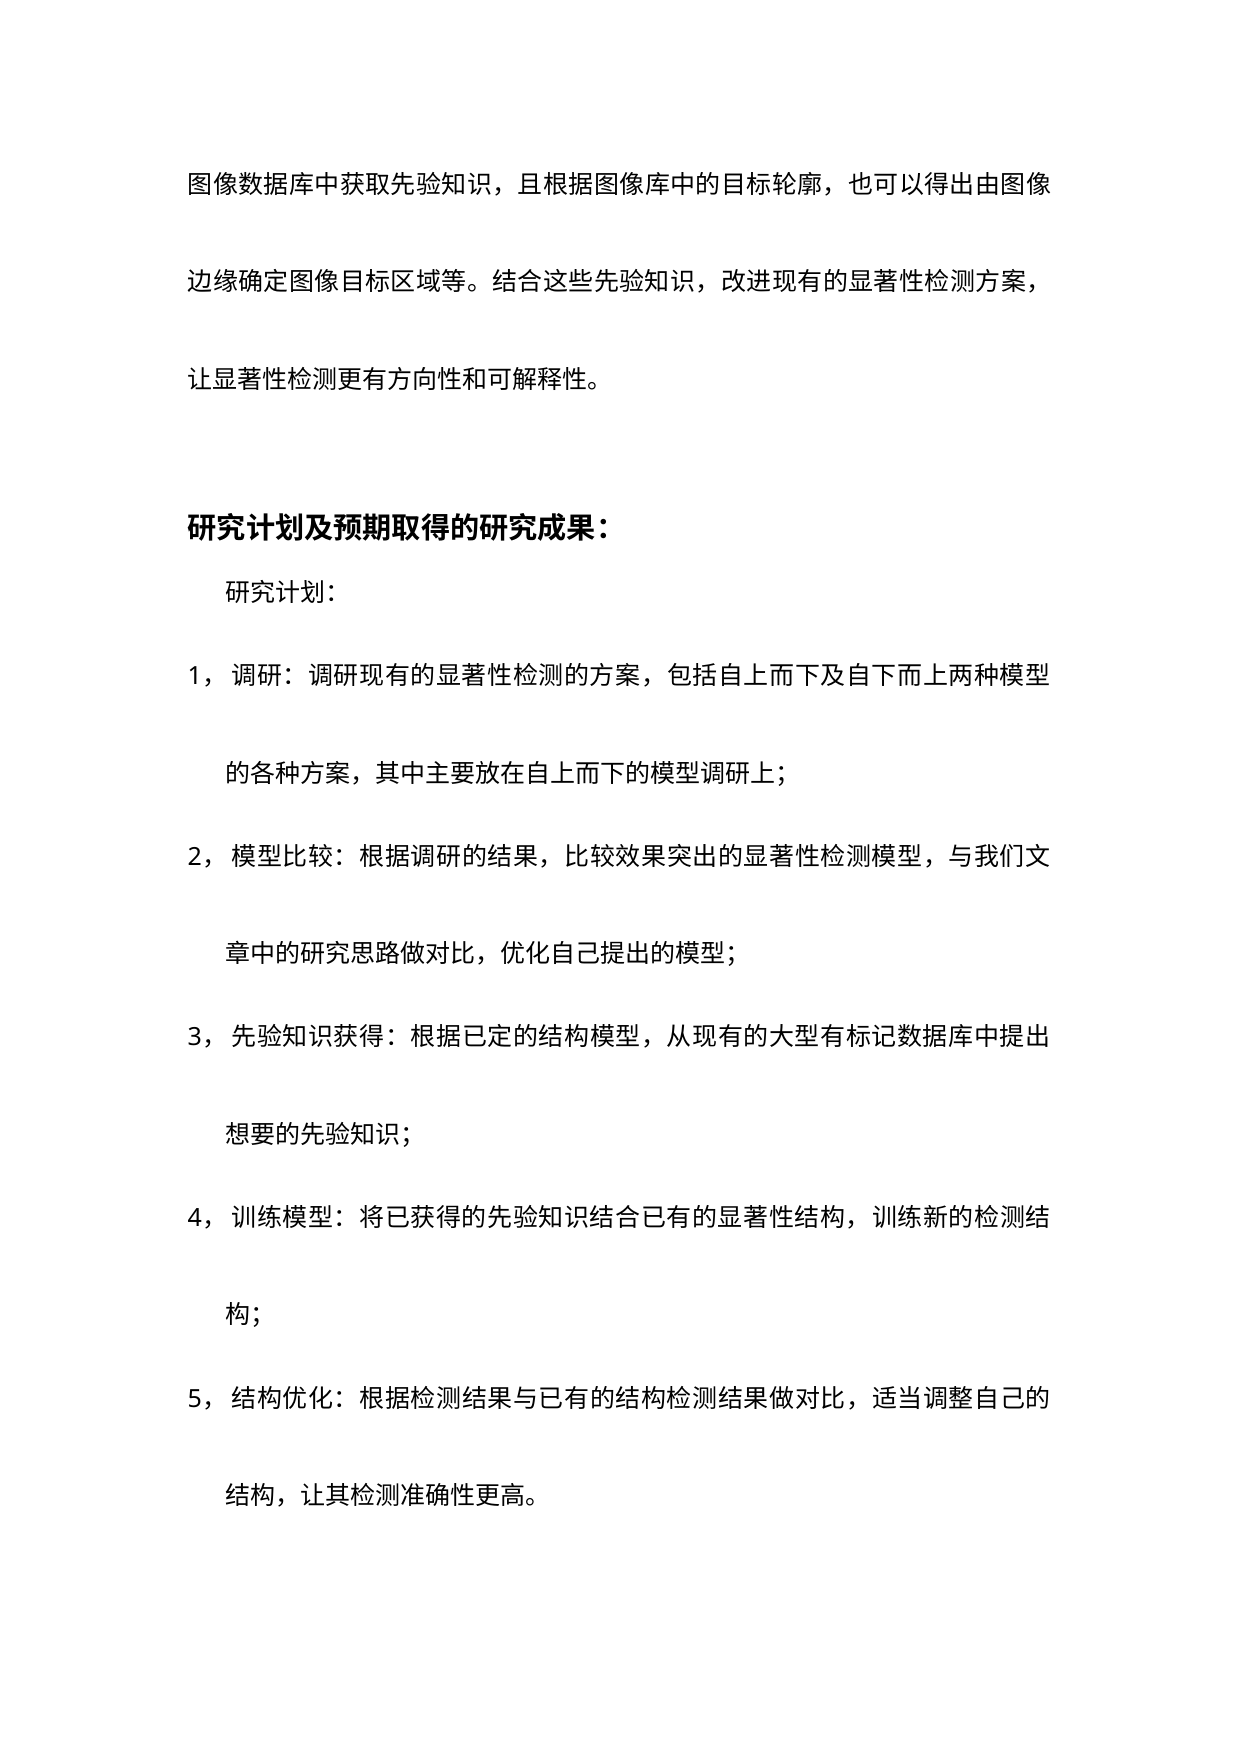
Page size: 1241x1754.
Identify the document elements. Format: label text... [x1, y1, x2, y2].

list 模型比较：根据调研的结果，比较效果突出的显著性检测模型，与我们文章中的研究思路做对比，优化自己提出的模型； [187, 822, 1053, 984]
list 先验知识获得：根据已定的结构模型，从现有的大型有标记数据库中提出想要的先验知识； [187, 1002, 1053, 1165]
text 研究计划： [225, 558, 1053, 623]
list 结构优化：根据检测结果与已有的结构检测结果做对比，适当调整自己的结构，让其检测准确性更高。 [187, 1364, 1053, 1526]
list 训练模型：将已获得的先验知识结合已有的显著性结构，训练新的检测结构； [187, 1183, 1053, 1346]
list 调研：调研现有的显著性检测的方案，包括自上而下及自下而上两种模型的各种方案，其中主要放在自上而下的模型调研上； [187, 641, 1053, 804]
text 研究计划及预期取得的研究成果： [187, 493, 1053, 558]
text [187, 150, 1053, 410]
